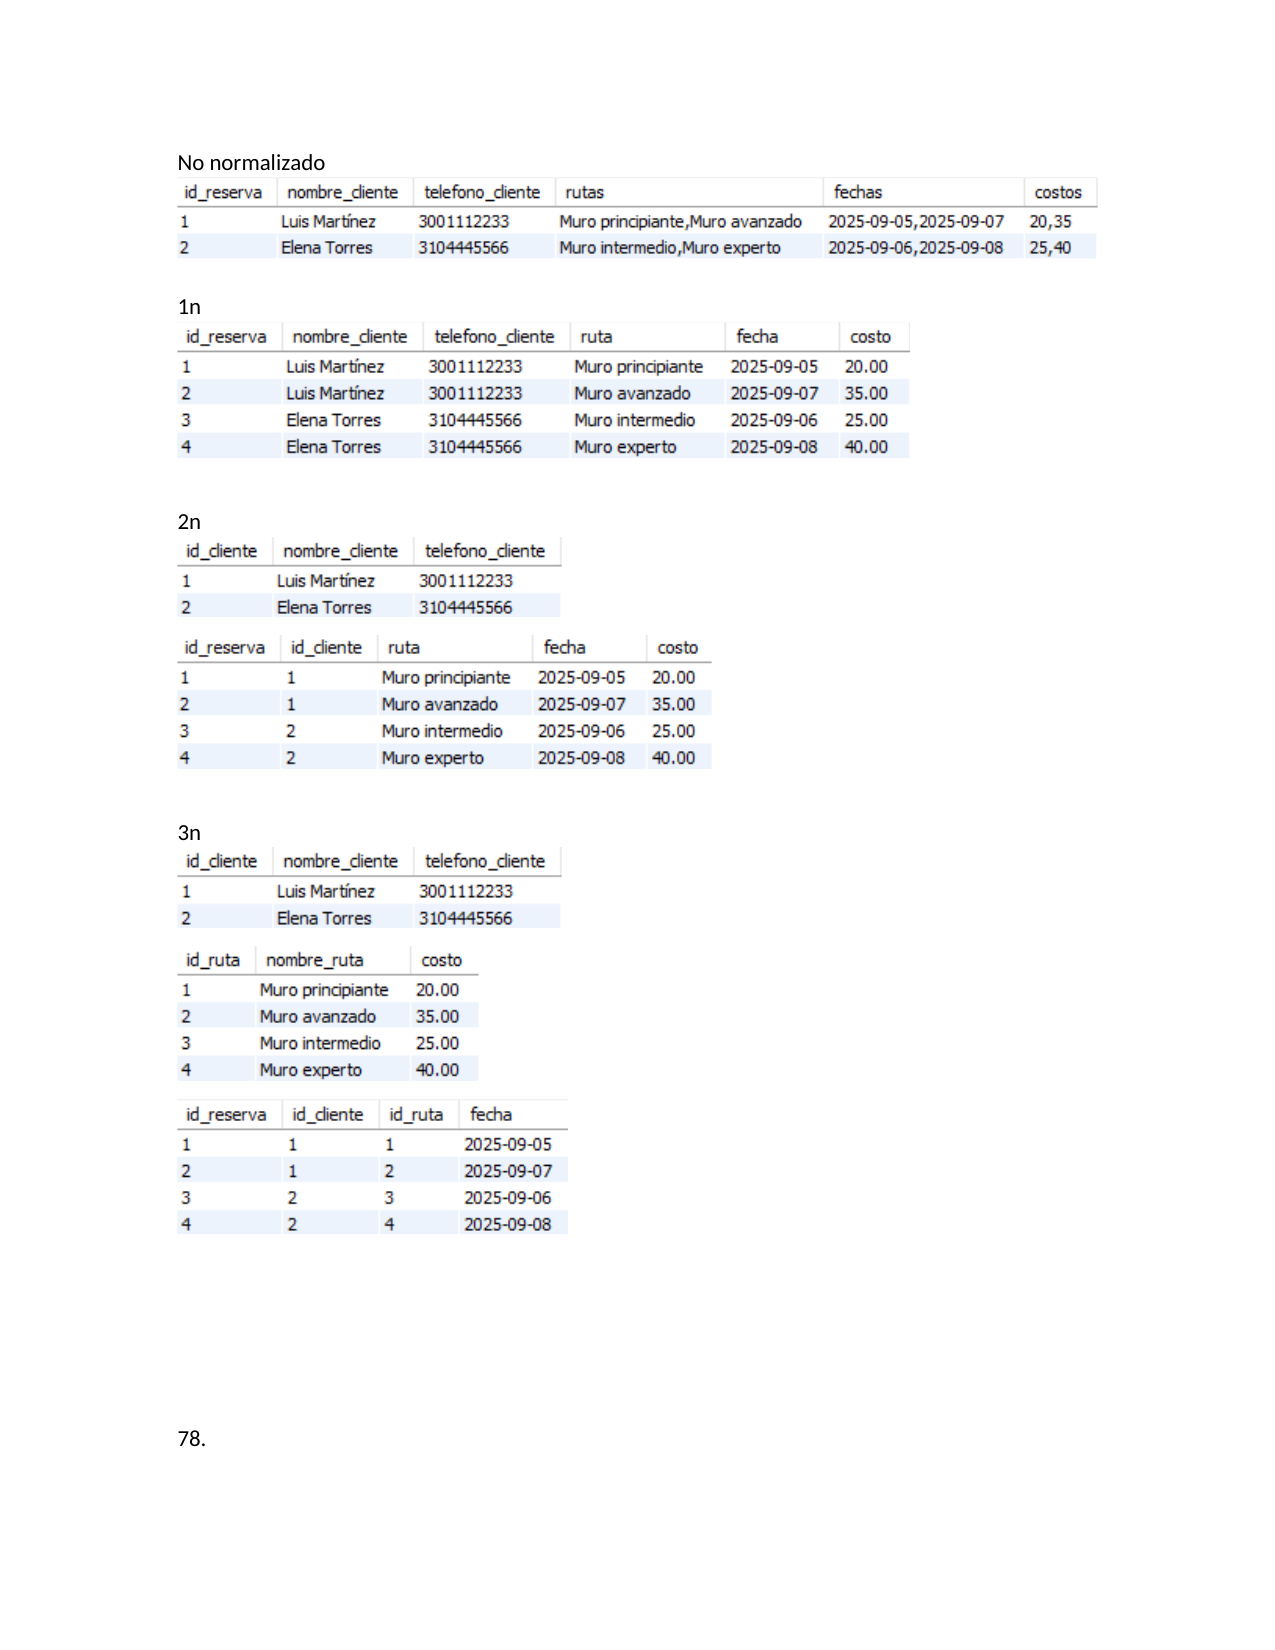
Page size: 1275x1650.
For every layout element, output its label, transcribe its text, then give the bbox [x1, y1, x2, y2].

picture [177, 847, 562, 928]
picture [177, 1099, 568, 1234]
picture [177, 177, 1098, 260]
text No normalizado 1n [177, 148, 1098, 177]
picture [177, 322, 910, 458]
text 78. [177, 1424, 1098, 1452]
picture [177, 946, 479, 1081]
picture [177, 537, 562, 617]
picture [177, 635, 712, 769]
